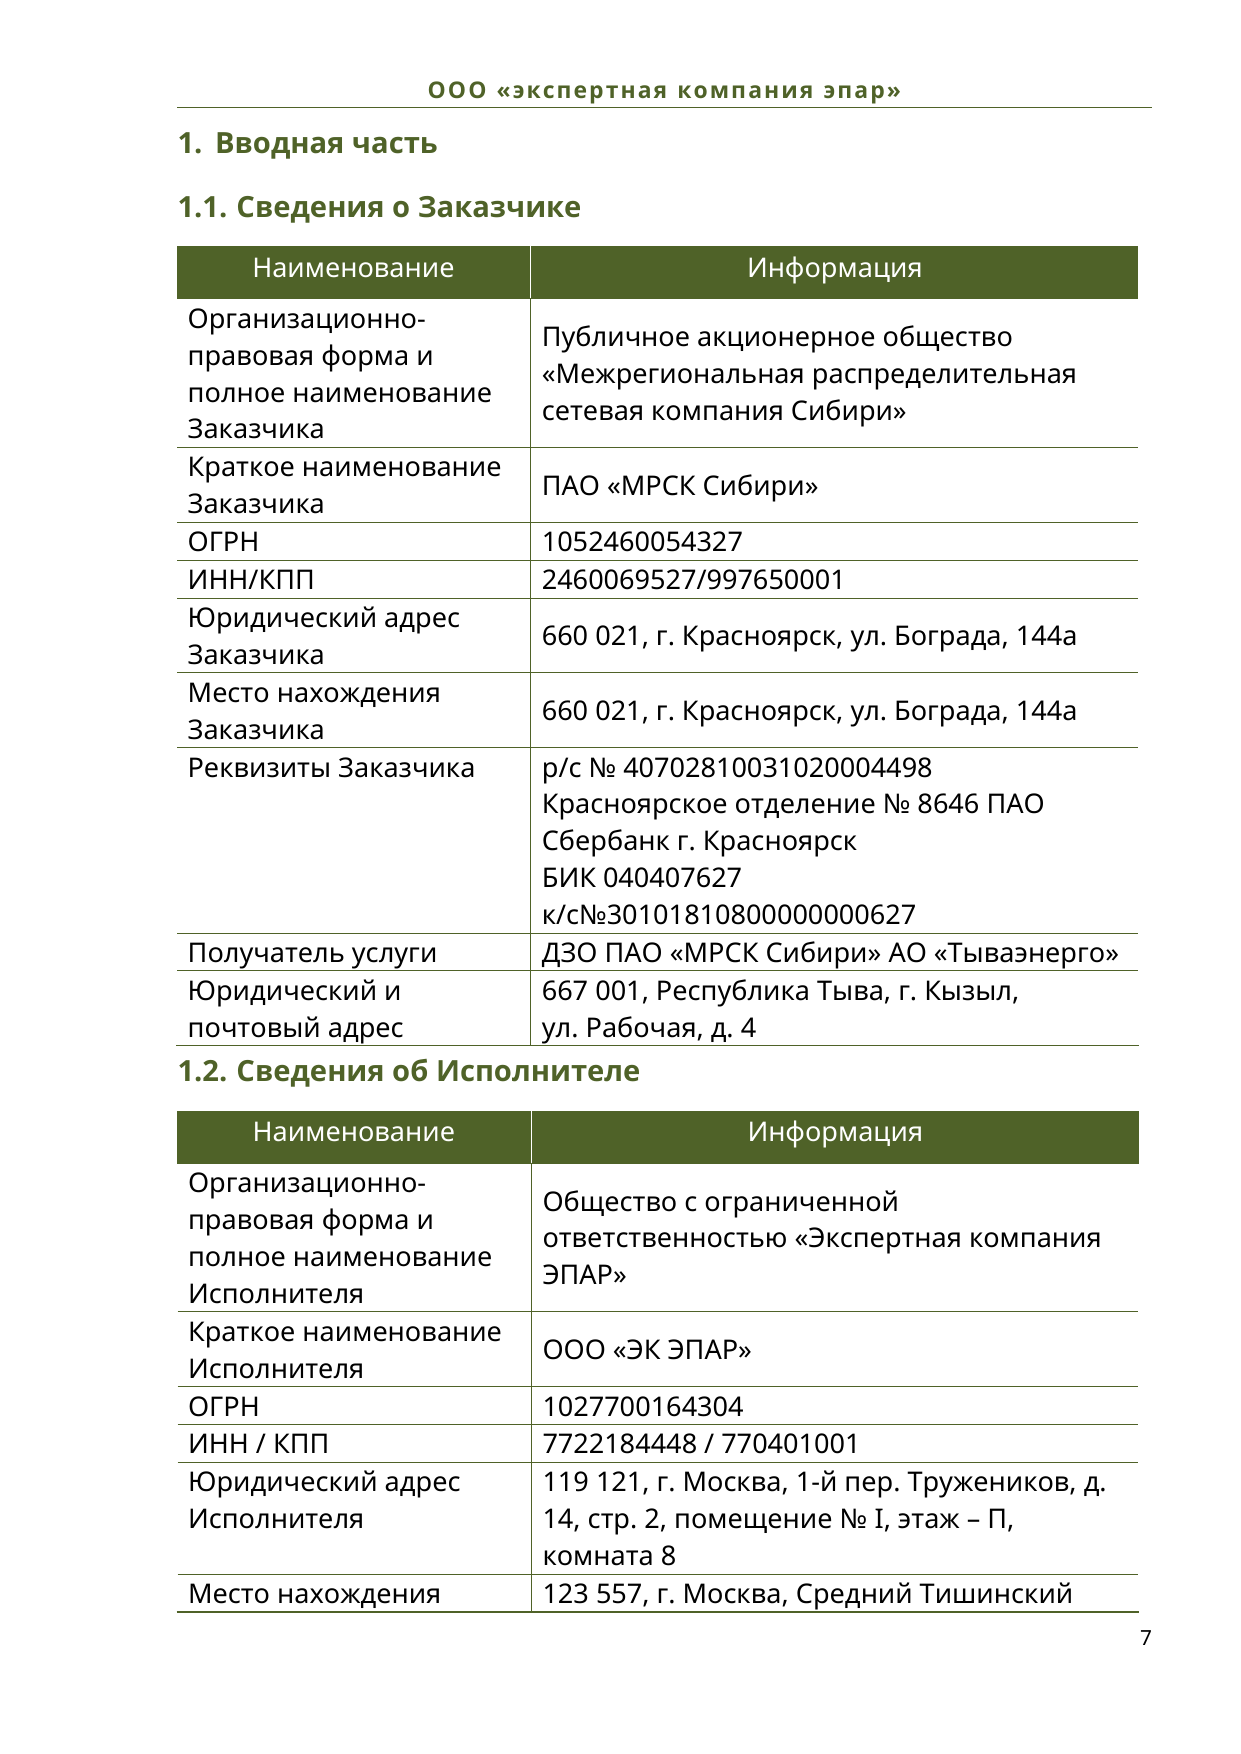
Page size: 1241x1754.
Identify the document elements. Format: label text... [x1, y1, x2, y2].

table_header Наименование [177, 246, 530, 298]
table_cell 2460069527/997650001 [531, 560, 1139, 597]
table_cell Организационно-правовая форма и полное наименование Исполнителя [177, 1164, 531, 1311]
table_cell 660 021, г. Красноярск, ул. Бограда, 144а [531, 672, 1139, 747]
table_cell 667 001, Республика Тыва, г. Кызыл, ул. Рабочая, д. 4 [531, 970, 1139, 1045]
table_cell ИНН/КПП [176, 560, 530, 597]
subtitle Сведения о Заказчике [177, 186, 1152, 226]
table_cell р/с № 40702810031020004498 Красноярское отделение № 8646 ПАО Сбербанк г. Красноярск БИК 040407627 к/с№30101810800000000627 [531, 747, 1139, 932]
table_header Информация [532, 1111, 1139, 1163]
table_cell 1027700164304 [532, 1386, 1139, 1424]
table_cell Публичное акционерное общество «Межрегиональная распределительная сетевая компания Сибири» [531, 299, 1139, 447]
table_header Наименование [177, 1111, 531, 1163]
table_cell Юридический адрес Исполнителя [177, 1463, 531, 1573]
table_cell 1052460054327 [531, 522, 1139, 559]
table_header Информация [531, 246, 1138, 298]
table_cell 119 121, г. Москва, 1-й пер. Тружеников, д. 14, стр. 2, помещение № I, этаж – П, комната 8 [676, 1462, 1139, 1573]
subtitle Вводная часть [177, 122, 1152, 162]
table_cell ДЗО ПАО «МРСК Сибири» АО «Тываэнерго» [531, 933, 1139, 970]
table_cell ОГРН [177, 1387, 531, 1424]
table_cell 7722184448 / 770401001 [532, 1424, 1139, 1462]
table_cell Организационно-правовая форма и полное наименование Заказчика [176, 299, 530, 447]
table_cell Место нахождения Заказчика [176, 672, 530, 747]
table_cell ОГРН [176, 522, 530, 559]
table_cell ИНН / КПП [177, 1425, 531, 1462]
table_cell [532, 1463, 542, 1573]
table_cell Краткое наименование Заказчика [176, 447, 530, 522]
table_cell Юридический и почтовый адрес [176, 970, 530, 1045]
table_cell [177, 1575, 531, 1611]
subtitle Сведения об Исполнителе [177, 1050, 1152, 1090]
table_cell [532, 1574, 1139, 1611]
table_cell 660 021, г. Красноярск, ул. Бограда, 144а [531, 598, 1139, 672]
table_cell Получатель услуги [176, 933, 530, 970]
table_cell ООО «ЭК ЭПАР» [532, 1311, 1139, 1386]
table_cell Юридический адрес Заказчика [176, 598, 530, 672]
table_cell ПАО «МРСК Сибири» [531, 447, 1139, 522]
table_cell Краткое наименование Исполнителя [177, 1312, 531, 1386]
table_cell Реквизиты Заказчика [176, 747, 530, 932]
table_cell Общество с ограниченной ответственностью «Экспертная компания ЭПАР» [532, 1164, 1139, 1311]
